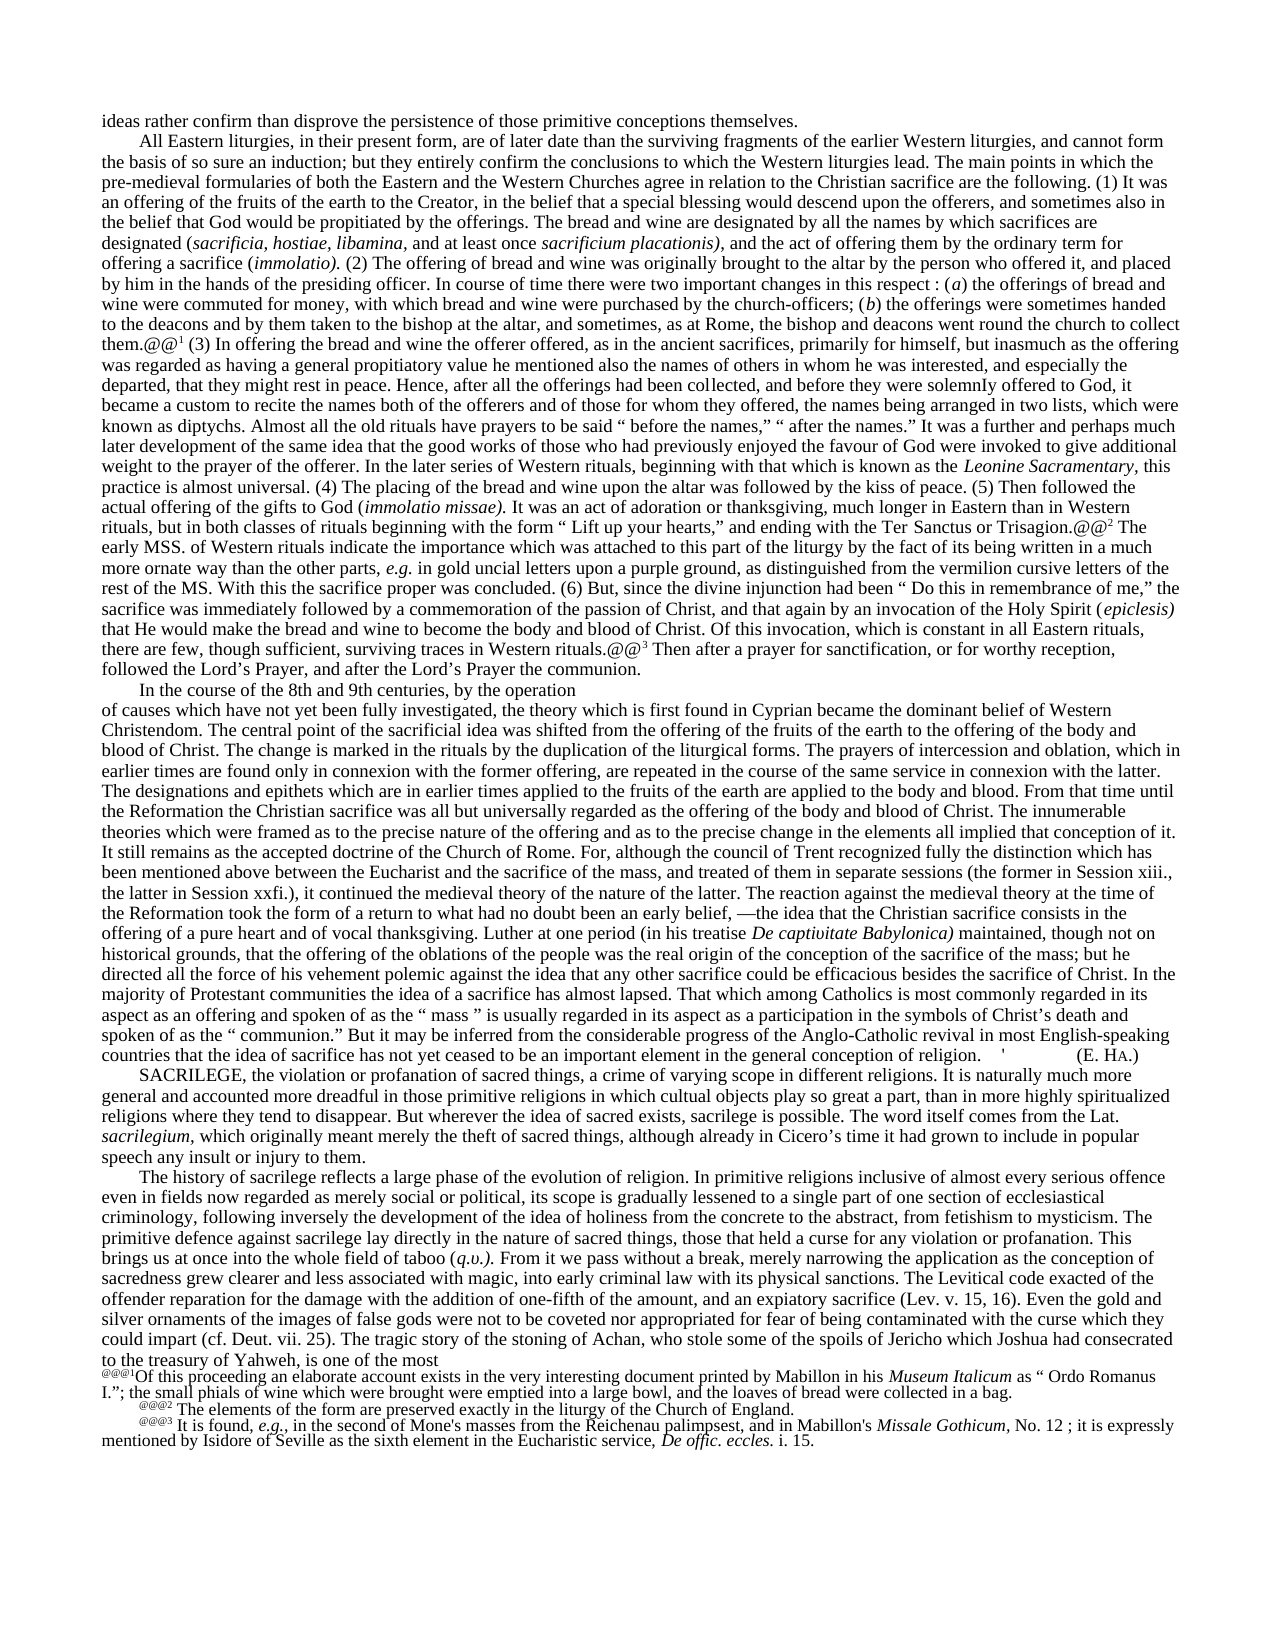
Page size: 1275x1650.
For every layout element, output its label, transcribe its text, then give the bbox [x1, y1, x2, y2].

text @@@1Of this proceeding an elaborate account exists in the very interesting document printed by Mabillon in his Museum Italicum as “ Ordo Romanus I.”; the small phials of wine which were brought were emptied into a large bowl, and the loaves of bread were collected in a bag. [101, 1370, 1182, 1402]
text @@@2 The elements of the form are preserved exactly in the liturgy of the Church of England. [101, 1402, 1182, 1418]
text The history of sacrilege reflects a large phase of the evolution of religion. In primitive religions inclusive of almost every serious offence even in fields now regarded as merely social or political, its scope is gradually lessened to a single part of one section of ecclesiastical criminology, following inversely the development of the idea of holiness from the concrete to the abstract, from fetishism to mysticism. The primitive defence against sacrilege lay directly in the nature of sacred things, those that held a curse for any violation or profanation. This brings us at once into the whole field of taboo (q.υ.). From it we pass without a break, merely narrowing the application as the conception of sacredness grew clearer and less associated with magic, into early criminal law with its physical sanctions. The Levitical code exacted of the offender reparation for the damage with the addition of one-fifth of the amount, and an expiatory sacrifice (Lev. v. 15, 16). Even the gold and silver ornaments of the images of false gods were not to be coveted nor appropriated for fear of being contaminated with the curse which they could impart (cf. Deut. vii. 25). The tragic story of the stoning of Achan, who stole some of the spoils of Jericho which Joshua had consecrated to the treasury of Yahweh, is one of the most [101, 1167, 1182, 1370]
text In the course of the 8th and 9th centuries, by the operation [101, 680, 1182, 700]
text ideas rather confirm than disprove the persistence of those primitive conceptions themselves. [101, 111, 1182, 132]
text @@@3 It is found, e.g., in the second of Mone's masses from the Reichenau palimpsest, and in Mabillon's Missale Gothicum, No. 12 ; it is expressly mentioned by Isidore of Seville as the sixth element in the Eucharistic service, De offic. eccles. i. 15. [101, 1418, 1182, 1451]
text All Eastern liturgies, in their present form, are of later date than the surviving fragments of the earlier Western liturgies, and cannot form the basis of so sure an induction; but they entirely confirm the conclusions to which the Western liturgies lead. The main points in which the pre-medieval formularies of both the Eastern and the Western Churches agree in relation to the Christian sacrifice are the following. (1) It was an offering of the fruits of the earth to the Creator, in the belief that a special blessing would descend upon the offerers, and sometimes also in the belief that God would be propitiated by the offerings. The bread and wine are designated by all the names by which sacrifices are designated (sacrificia, hostiae, libamina, and at least once sacrificium placationis), and the act of offering them by the ordinary term for offering a sacrifice (immolatio). (2) The offering of bread and wine was originally brought to the altar by the person who offered it, and placed by him in the hands of the presiding officer. In course of time there were two important changes in this respect : (a) the offerings of bread and wine were commuted for money, with which bread and wine were purchased by the church-officers; (b) the offerings were sometimes handed to the deacons and by them taken to the bishop at the altar, and sometimes, as at Rome, the bishop and deacons went round the church to collect them.@@1 (3) In offering the bread and wine the offerer offered, as in the ancient sacrifices, primarily for himself, but inasmuch as the offering was regarded as having a general propitiatory value he mentioned also the names of others in whom he was interested, and especially the departed, that they might rest in peace. Hence, after all the offerings had been collected, and before they were solemnIy offered to God, it became a custom to recite the names both of the offerers and of those for whom they offered, the names being arranged in two lists, which were known as diptychs. Almost all the old rituals have prayers to be said “ before the names,” “ after the names.” It was a further and perhaps much later development of the same idea that the good works of those who had previously enjoyed the favour of God were invoked to give additional weight to the prayer of the offerer. In the later series of Western rituals, beginning with that which is known as the Leonine Sacramentary, this practice is almost universal. (4) The placing of the bread and wine upon the altar was followed by the kiss of peace. (5) Then followed the actual offering of the gifts to God (immolatio missae). It was an act of adoration or thanksgiving, much longer in Eastern than in Western rituals, but in both classes of rituals beginning with the form “ Lift up your hearts,” and ending with the Ter Sanctus or Trisagion.@@2 The early MSS. of Western rituals indicate the importance which was attached to this part of the liturgy by the fact of its being written in a much more ornate way than the other parts, e.g. in gold uncial letters upon a purple ground, as distinguished from the vermilion cursive letters of the rest of the MS. With this the sacrifice proper was concluded. (6) But, since the divine injunction had been “ Do this in remembrance of me,” the sacrifice was immediately followed by a commemoration of the passion of Christ, and that again by an invocation of the Holy Spirit (epiclesis) that He would make the bread and wine to become the body and blood of Christ. Of this invocation, which is constant in all Eastern rituals, there are few, though sufficient, surviving traces in Western rituals.@@3 Then after a prayer for sanctification, or for worthy reception, followed the Lord’s Prayer, and after the Lord’s Prayer the communion. [101, 132, 1182, 680]
text of causes which have not yet been fully investigated, the theory which is first found in Cyprian became the dominant belief of Western Christendom. The central point of the sacrificial idea was shifted from the offering of the fruits of the earth to the offering of the body and blood of Christ. The change is marked in the rituals by the duplication of the liturgical forms. The prayers of intercession and oblation, which in earlier times are found only in connexion with the former offering, are repeated in the course of the same service in connexion with the latter. The designations and epithets which are in earlier times applied to the fruits of the earth are applied to the body and blood. From that time until the Reformation the Christian sacrifice was all but universally regarded as the offering of the body and blood of Christ. The innumerable theories which were framed as to the precise nature of the offering and as to the precise change in the elements all implied that conception of it. It still remains as the accepted doctrine of the Church of Rome. For, although the council of Trent recognized fully the distinction which has been mentioned above between the Eucharist and the sacrifice of the mass, and treated of them in separate sessions (the former in Session xiii., the latter in Session xxfi.), it continued the medieval theory of the nature of the latter. The reaction against the medieval theory at the time of the Reformation took the form of a return to what had no doubt been an early belief, —the idea that the Christian sacrifice consists in the offering of a pure heart and of vocal thanksgiving. Luther at one period (in his treatise De captiυitate Babylonica) maintained, though not on historical grounds, that the offering of the oblations of the people was the real origin of the conception of the sacrifice of the mass; but he directed all the force of his vehement polemic against the idea that any other sacrifice could be efficacious besides the sacrifice of Christ. In the majority of Protestant communities the idea of a sacrifice has almost lapsed. That which among Catholics is most commonly regarded in its aspect as an offering and spoken of as the “ mass ” is usually regarded in its aspect as a participation in the symbols of Christ’s death and spoken of as the “ communion.” But it may be inferred from the considerable progress of the Anglo-Catholic revival in most English-speaking countries that the idea of sacrifice has not yet ceased to be an important element in the general conception of religion. ' (E. Ha.) [101, 700, 1182, 1066]
text SACRILEGE, the violation or profanation of sacred things, a crime of varying scope in different religions. It is naturally much more general and accounted more dreadful in those primitive religions in which cultual objects play so great a part, than in more highly spiritualized religions where they tend to disappear. But wherever the idea of sacred exists, sacrilege is possible. The word itself comes from the Lat. sacrilegium, which originally meant merely the theft of sacred things, although already in Cicero’s time it had grown to include in popular speech any insult or injury to them. [101, 1066, 1182, 1167]
